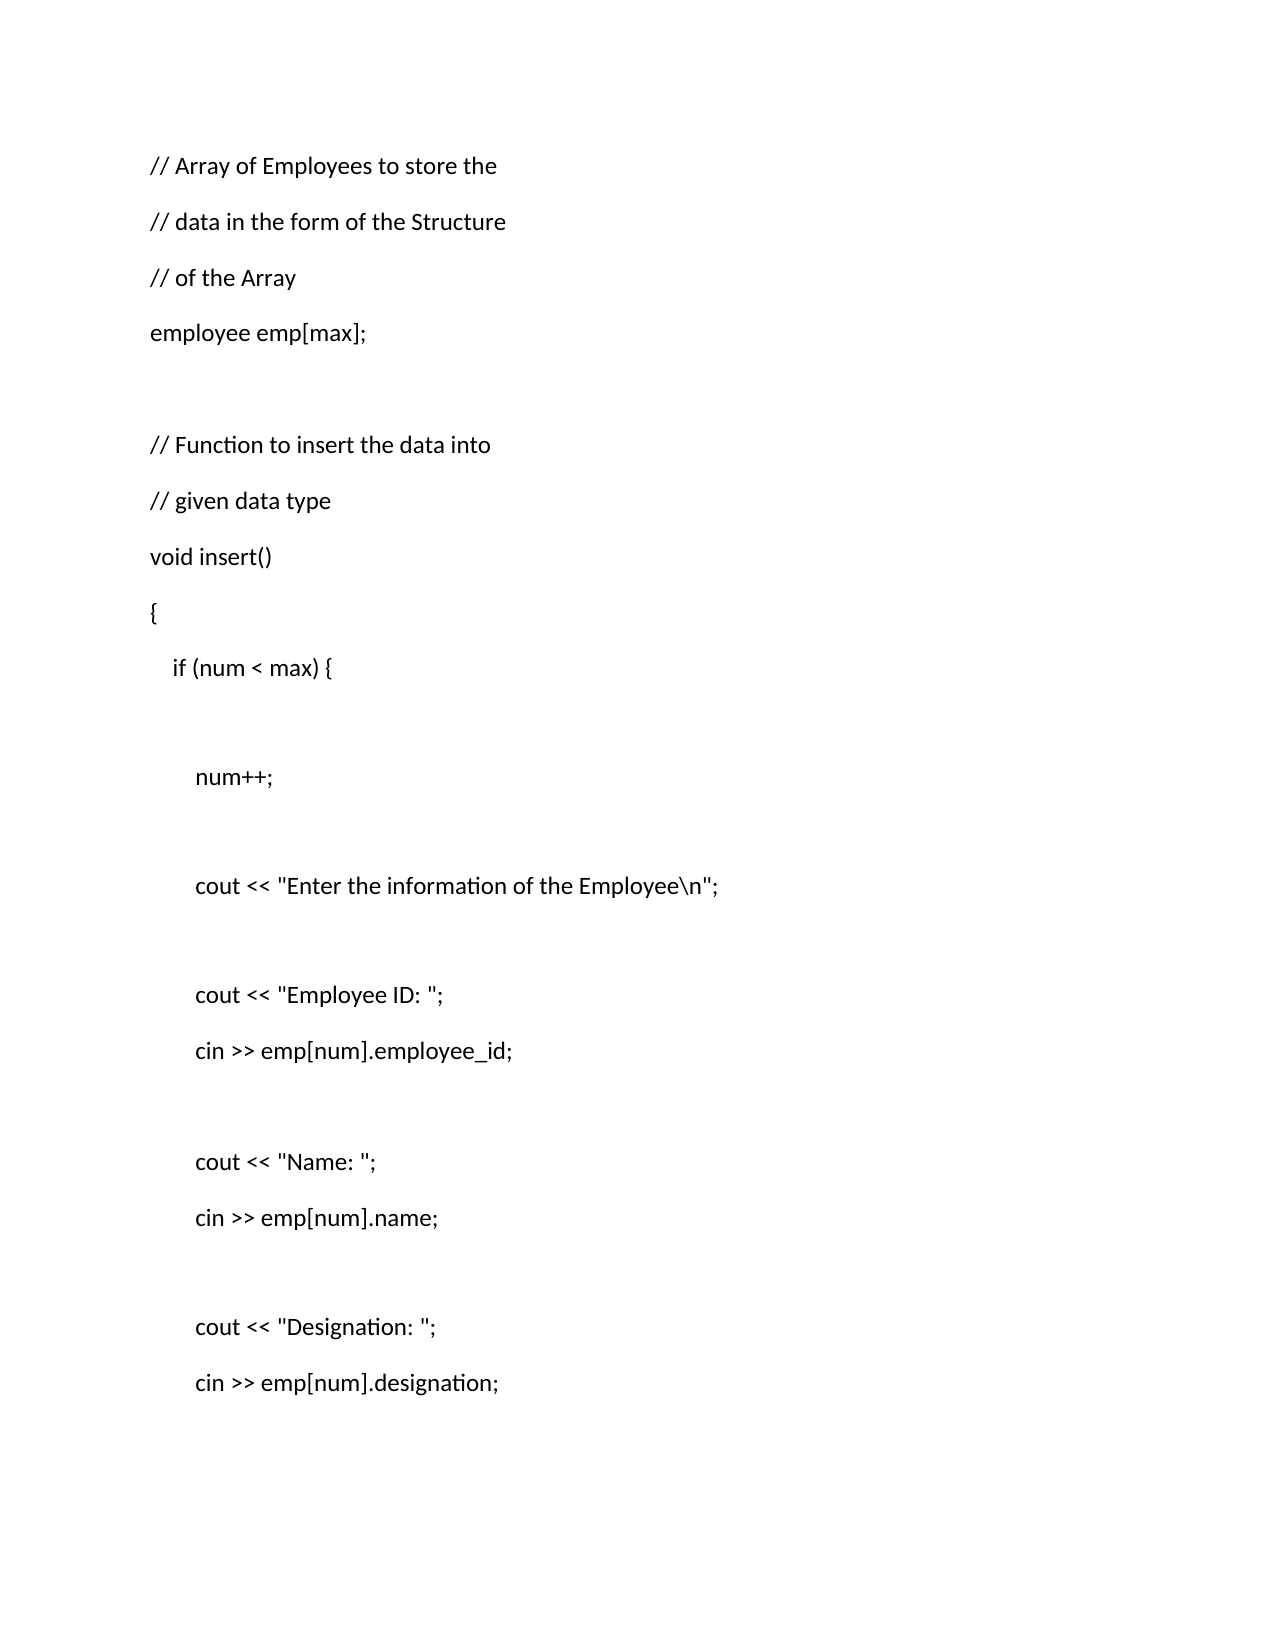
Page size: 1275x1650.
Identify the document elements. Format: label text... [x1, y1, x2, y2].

text { [150, 597, 1125, 627]
text cin >> emp[num].designation; [150, 1367, 1125, 1398]
text // data in the form of the Structure [150, 206, 1125, 236]
text // Array of Employees to store the [150, 150, 1125, 181]
text // of the Array [150, 262, 1125, 292]
text employee emp[max]; [150, 317, 1125, 348]
text cout << "Enter the information of the Employee\n"; [150, 870, 1125, 901]
text cout << "Name: "; [150, 1147, 1125, 1177]
text cin >> emp[num].name; [150, 1202, 1125, 1233]
text cin >> emp[num].employee_id; [150, 1035, 1125, 1065]
text cout << "Employee ID: "; [150, 979, 1125, 1009]
text num++; [150, 761, 1125, 792]
text // Function to insert the data into [150, 429, 1125, 460]
text void insert() [150, 541, 1125, 571]
text if (num < max) { [150, 652, 1125, 683]
text // given data type [150, 485, 1125, 516]
text cout << "Designation: "; [150, 1311, 1125, 1342]
